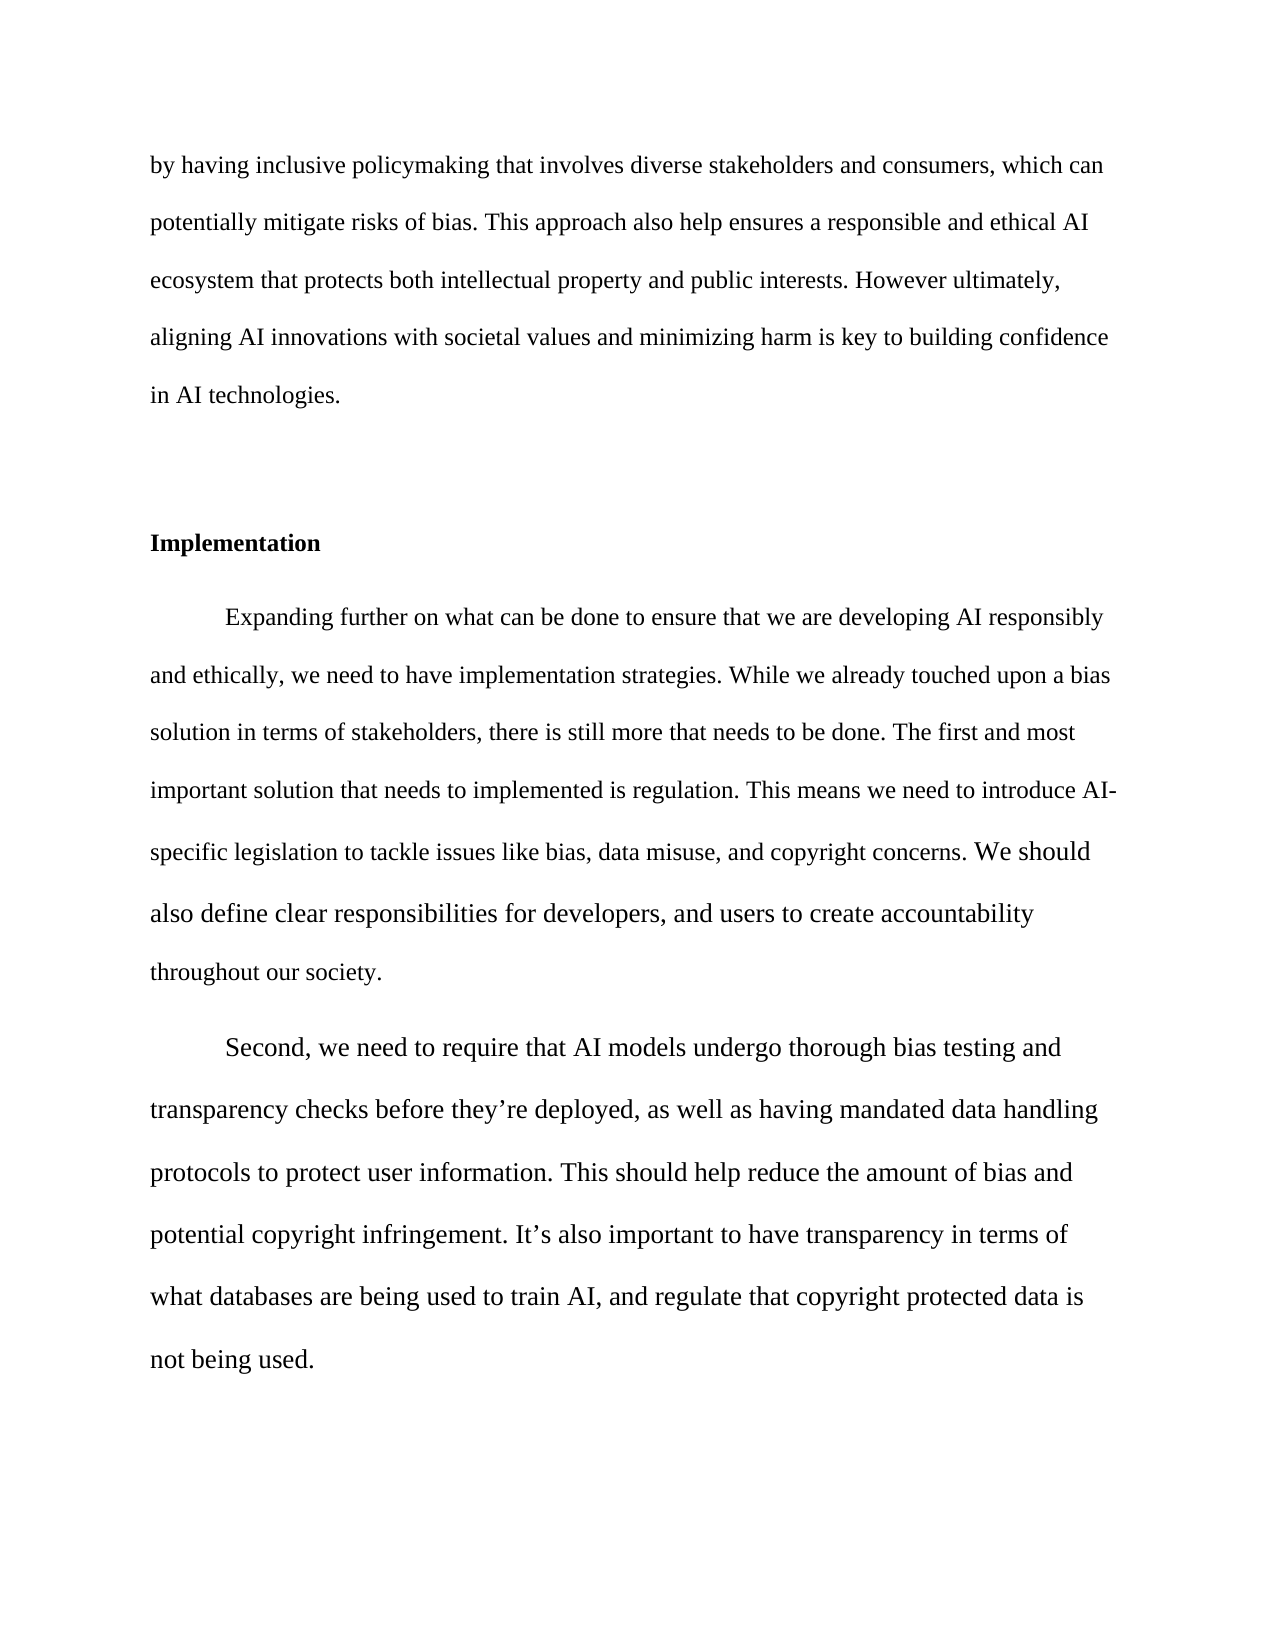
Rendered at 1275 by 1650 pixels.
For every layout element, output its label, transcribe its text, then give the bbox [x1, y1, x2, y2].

text Second, we need to require that AI models undergo thorough bias testing and transparency checks before they’re deployed, as well as having mandated data handling protocols to protect user information. This should help reduce the amount of bias and potential copyright infringement. It’s also important to have transparency in terms of what databases are being used to train AI, and regulate that copyright protected data is not being used. [150, 1031, 1125, 1374]
text Expanding further on what can be done to ensure that we are developing AI responsibly and ethically, we need to have implementation strategies. While we already touched upon a bias solution in terms of stakeholders, there is still more that needs to be done. The first and most important solution that needs to implemented is regulation. This means we need to introduce AI-specific legislation to tackle issues like bias, data misuse, and copyright concerns. We should also define clear responsibilities for developers, and users to create accountability throughout our society. [150, 602, 1125, 986]
text Implementation [150, 528, 1125, 557]
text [150, 150, 1125, 409]
